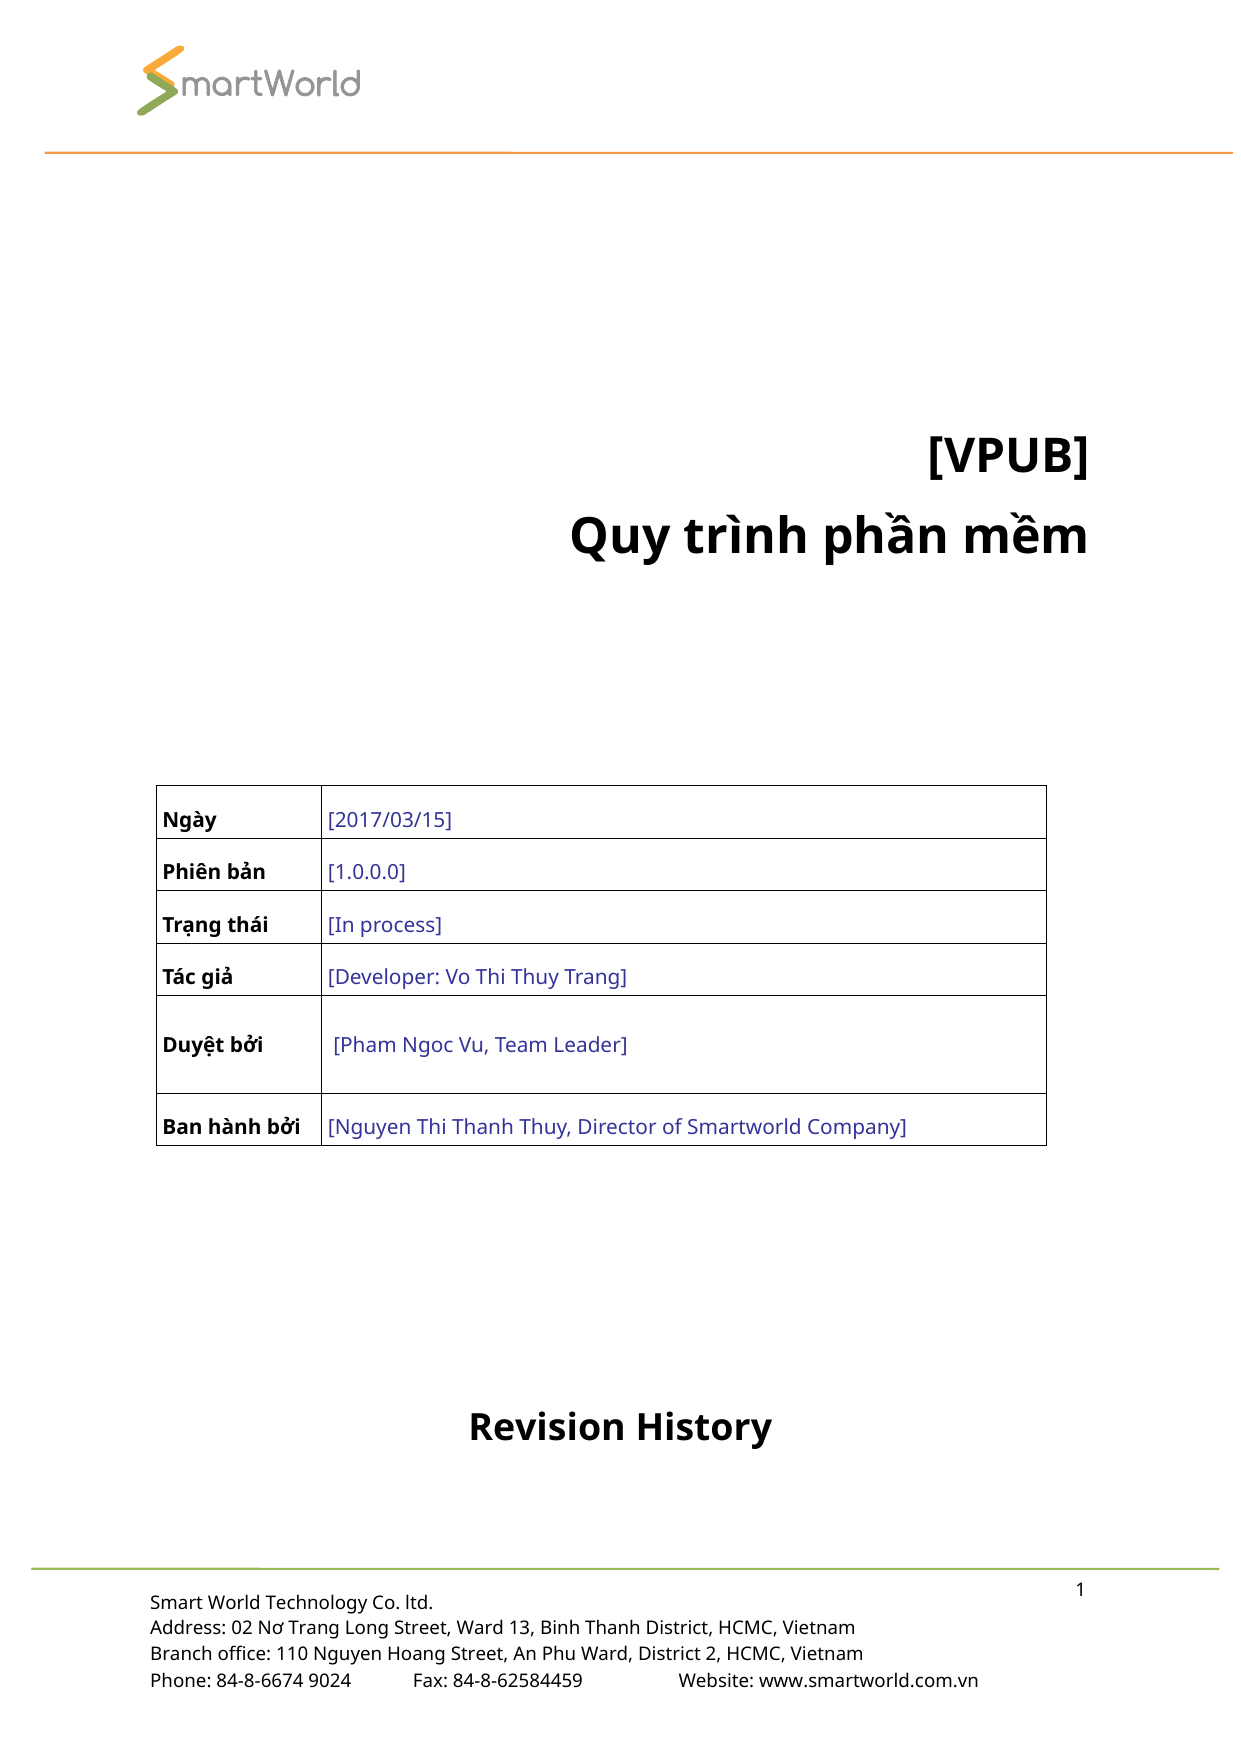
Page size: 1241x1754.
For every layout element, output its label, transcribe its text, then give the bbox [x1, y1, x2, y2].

table_header Ngày [157, 786, 321, 838]
text Quy trình phần mềm [150, 500, 1090, 568]
table_cell [Pham Ngoc Vu, Team Leader] [322, 996, 1046, 1093]
table_cell Tác giả [157, 944, 321, 995]
picture [132, 42, 364, 120]
table_cell Trạng thái [157, 891, 321, 943]
table_cell [Nguyen Thi Thanh Thuy, Director of Smartworld Company] [322, 1094, 1046, 1145]
text [VPUB] [150, 419, 1090, 488]
table_cell [Developer: Vo Thi Thuy Trang] [322, 944, 1046, 995]
table_cell Phiên bản [157, 839, 321, 890]
table_cell Duyệt bởi [157, 996, 321, 1093]
table_cell [In process] [322, 891, 1046, 943]
table_header [2017/03/15] [322, 786, 1046, 838]
table_cell Ban hành bởi [157, 1094, 321, 1145]
text Revision History [150, 1401, 1090, 1452]
table_cell [1.0.0.0] [322, 839, 1046, 890]
